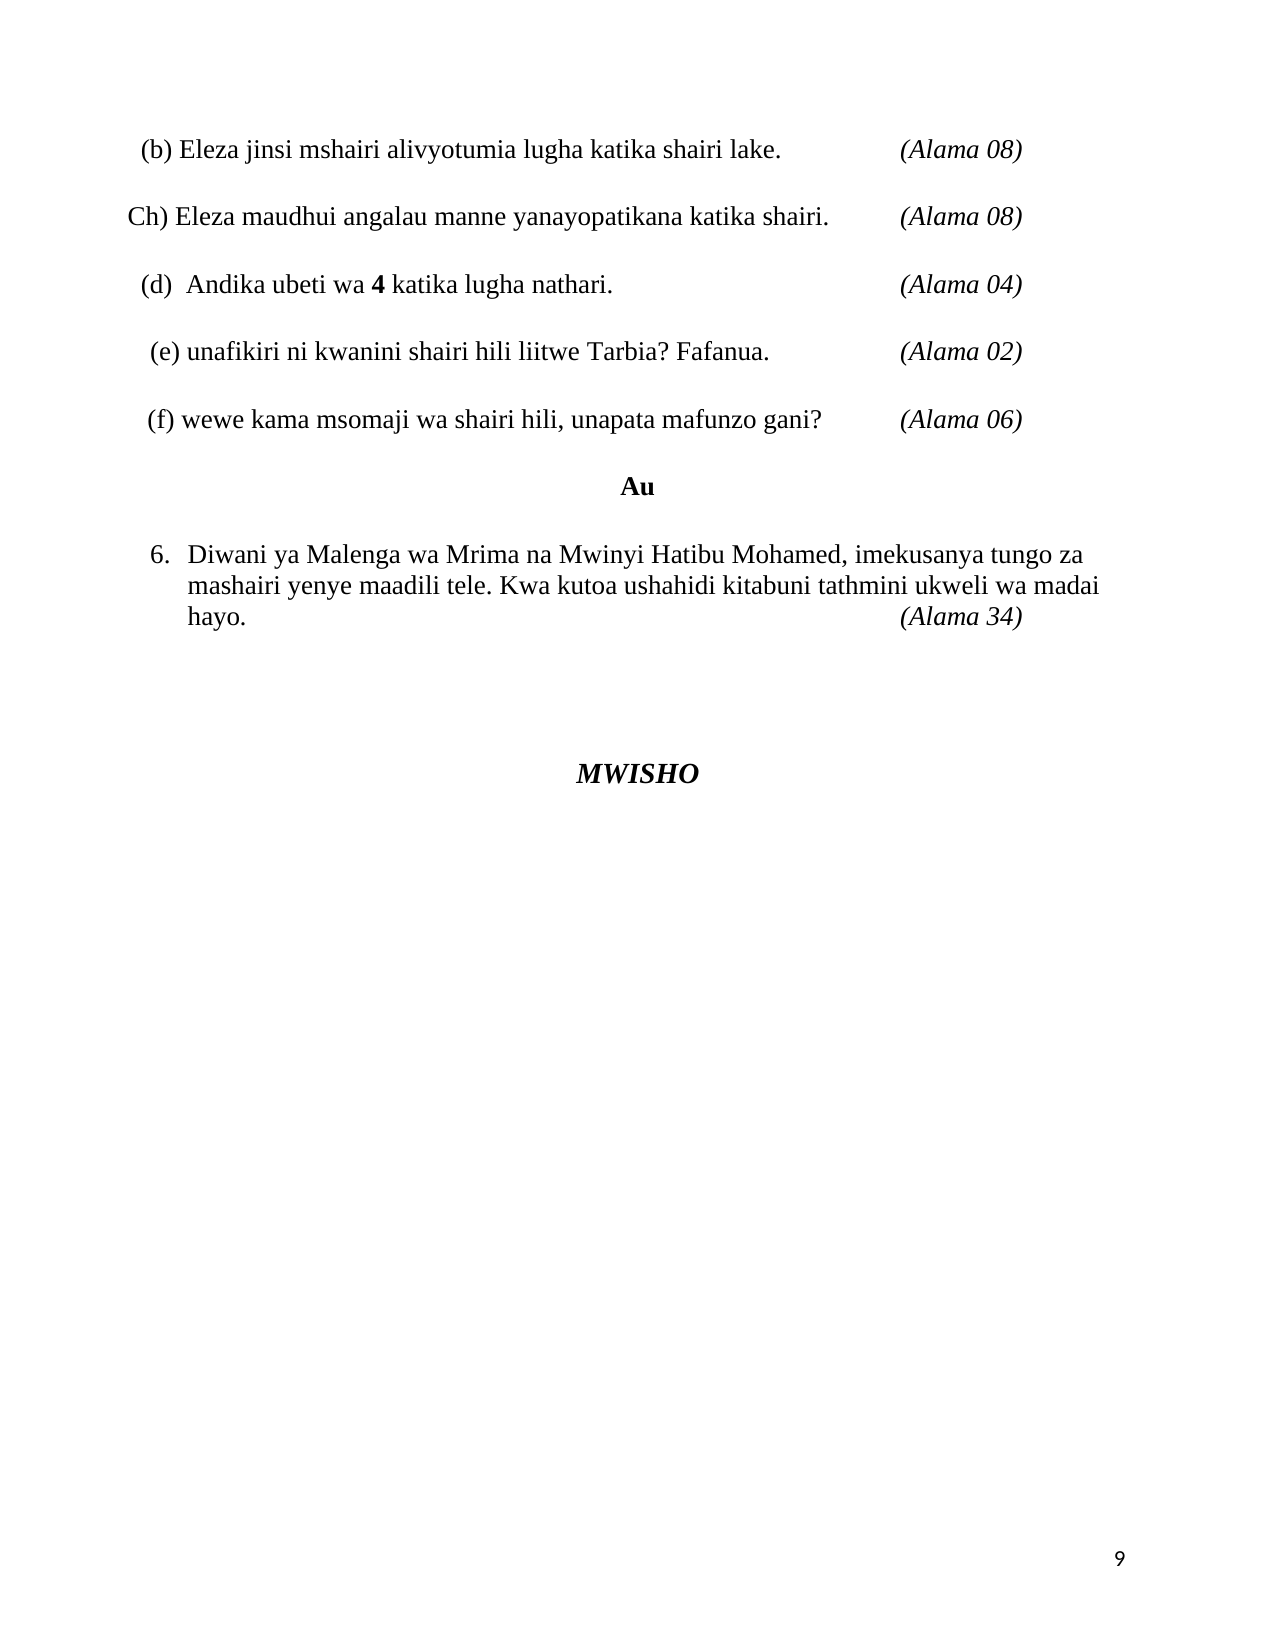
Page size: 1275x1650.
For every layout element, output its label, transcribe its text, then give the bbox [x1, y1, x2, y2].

list MWISHO [150, 756, 1125, 789]
text (f) wewe kama msomaji wa shairi hili, unapata mafunzo gani? (Alama 06) [141, 403, 1162, 434]
text (b) Eleza jinsi mshairi alivyotumia lugha katika shairi lake. (Alama 08) [94, 133, 1162, 164]
text (d) Andika ubeti wa 4 katika lugha nathari. (Alama 04) [94, 268, 1162, 299]
text Ch) Eleza maudhui angalau manne yanayopatikana katika shairi. (Alama 08) [94, 200, 1162, 232]
text Au [150, 470, 1125, 502]
list Diwani ya Malenga wa Mrima na Mwinyi Hatibu Mohamed, imekusanya tungo za mashairi yenye maadili tele. Kwa kutoa ushahidi kitabuni tathmini ukweli wa madai hayo. (Alama 34) [150, 538, 1125, 631]
text (e) unafikiri ni kwanini shairi hili liitwe Tarbia? Fafanua. (Alama 02) [122, 335, 1162, 367]
